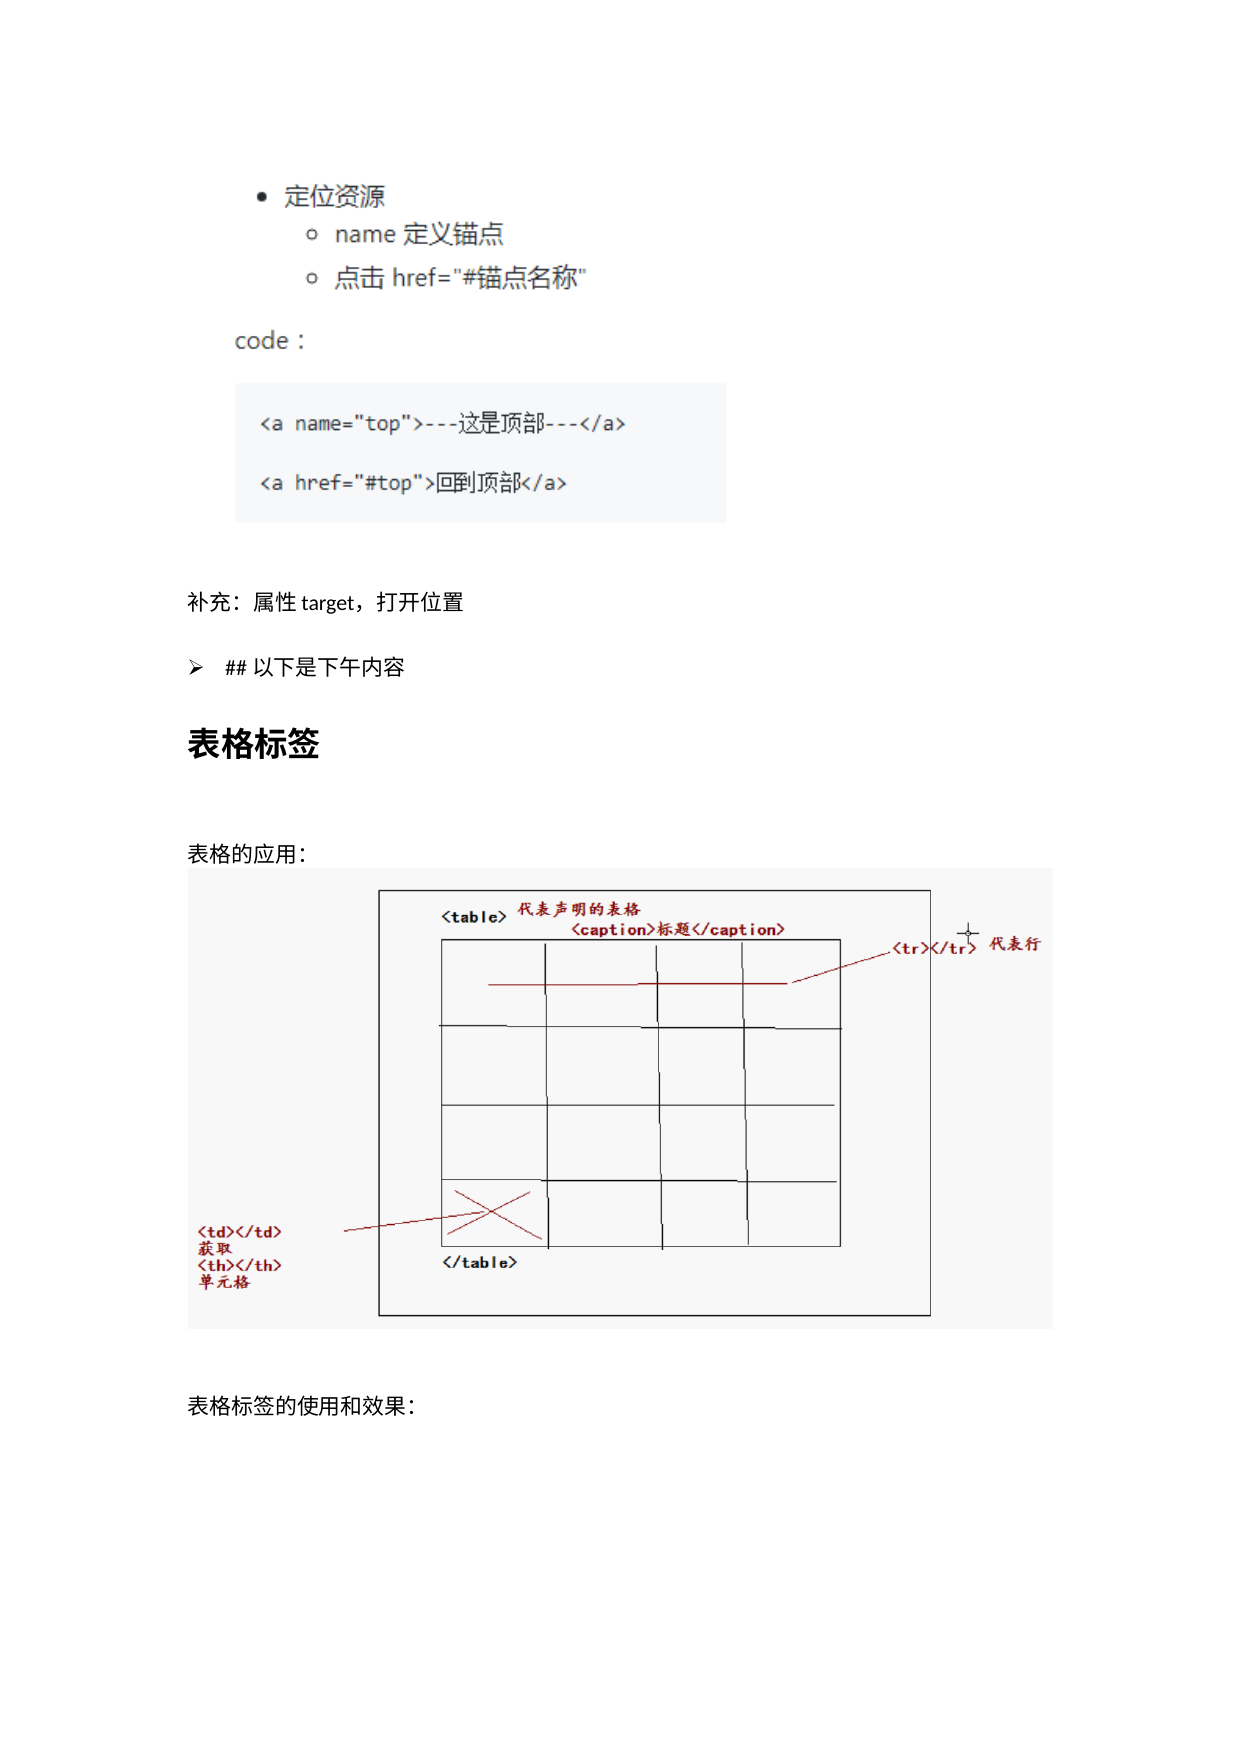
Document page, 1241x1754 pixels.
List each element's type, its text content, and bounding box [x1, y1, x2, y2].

picture [187, 162, 727, 534]
text 补充：属性target，打开位置 [187, 584, 1053, 617]
list ## 以下是下午内容 [187, 649, 1053, 682]
subtitle 表格标签 [187, 709, 1053, 774]
text 表格的应用： [187, 836, 1053, 868]
picture [187, 868, 1053, 1329]
text 表格标签的使用和效果： [187, 1389, 1053, 1421]
